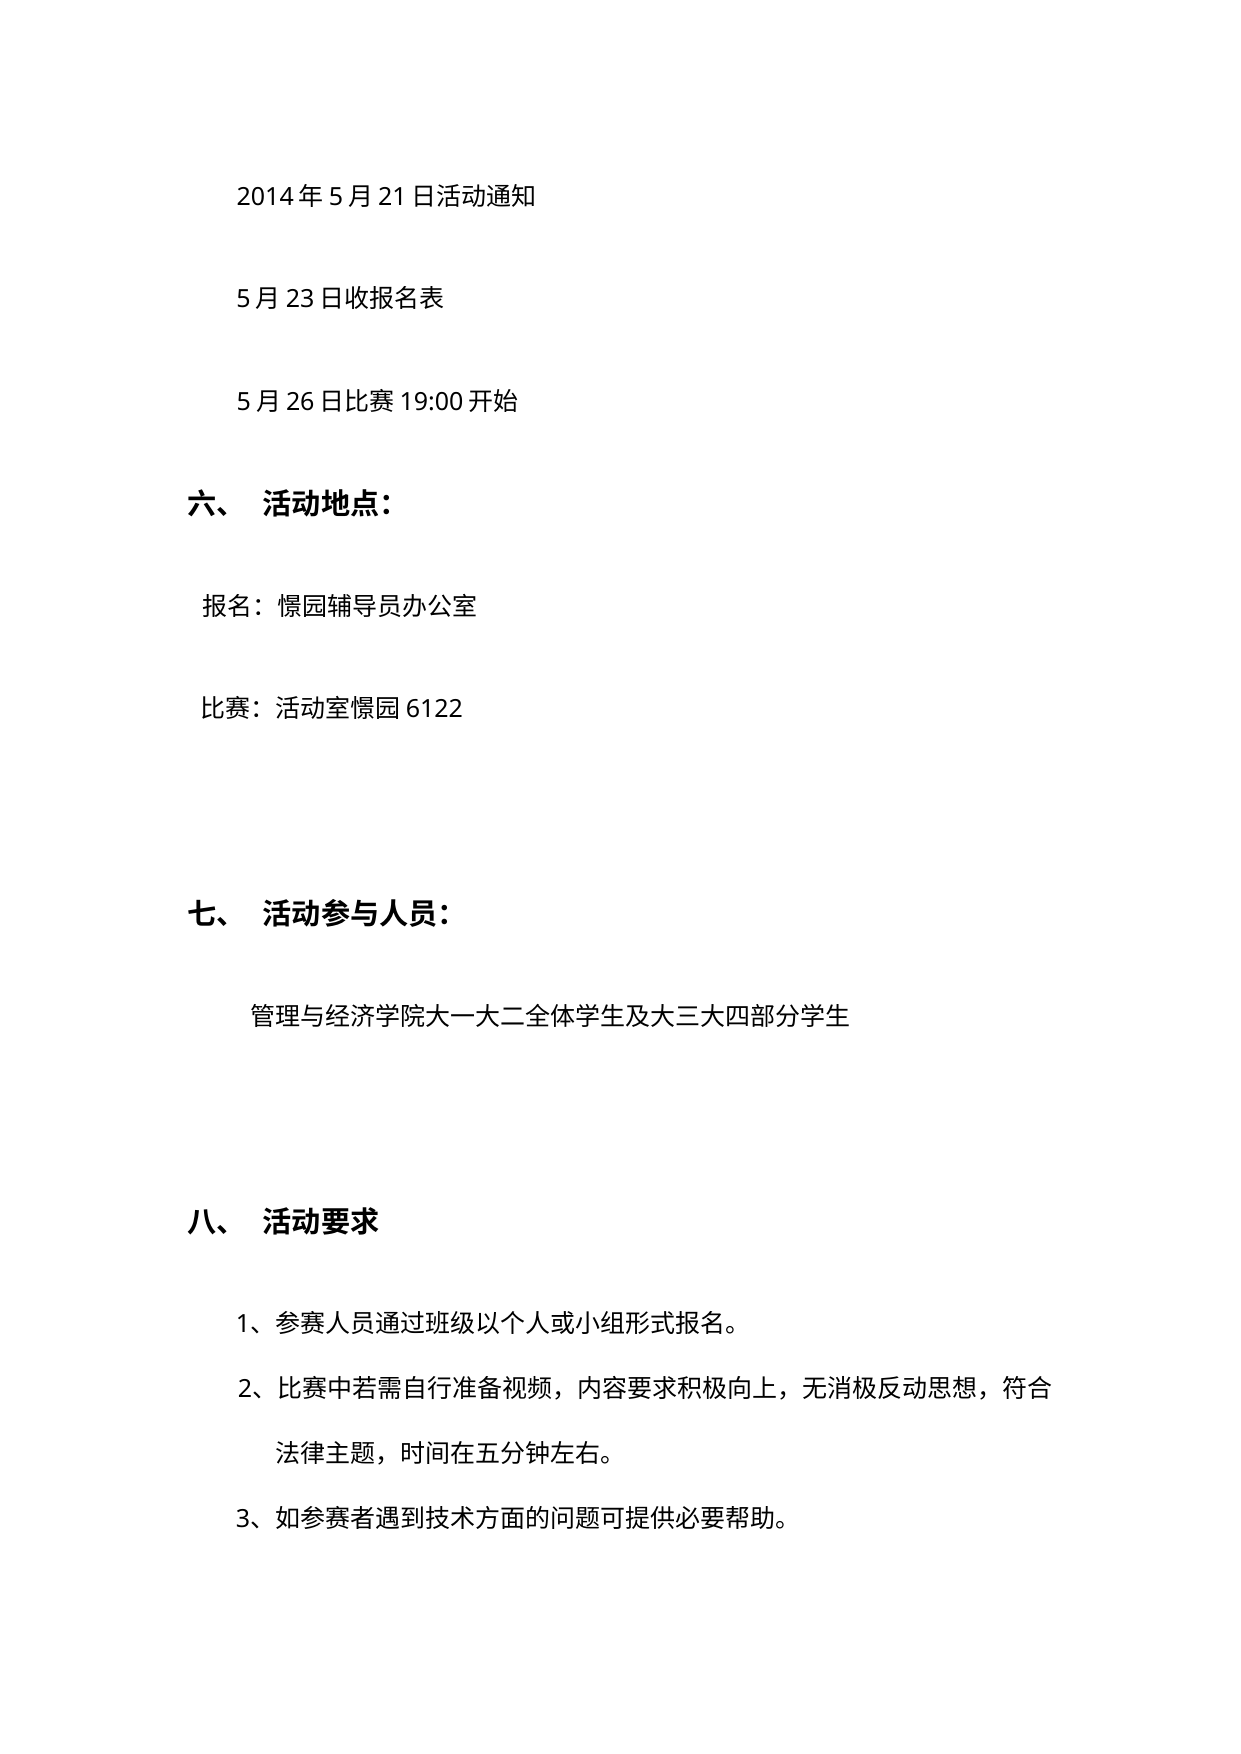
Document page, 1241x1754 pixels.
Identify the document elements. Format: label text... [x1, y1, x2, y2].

list 活动要求 [187, 1187, 1053, 1252]
text 1、参赛人员通过班级以个人或小组形式报名。 [187, 1289, 1053, 1354]
text 5月23日收报名表 [187, 264, 1053, 329]
text 5月26日比赛19:00开始 [187, 367, 1053, 432]
list 活动地点： [187, 469, 1053, 534]
list 活动参与人员： [187, 879, 1053, 944]
text 报名：憬园辅导员办公室 [187, 572, 1053, 637]
text 2014年5月21日活动通知 [187, 162, 1053, 227]
text 2、比赛中若需自行准备视频，内容要求积极向上，无消极反动思想，符合法律主题，时间在五分钟左右。 [238, 1354, 1053, 1484]
text 比赛：活动室憬园6122 [187, 674, 1053, 739]
text 管理与经济学院大一大二全体学生及大三大四部分学生 [187, 982, 1053, 1047]
text 3、如参赛者遇到技术方面的问题可提供必要帮助。 [187, 1484, 1053, 1549]
